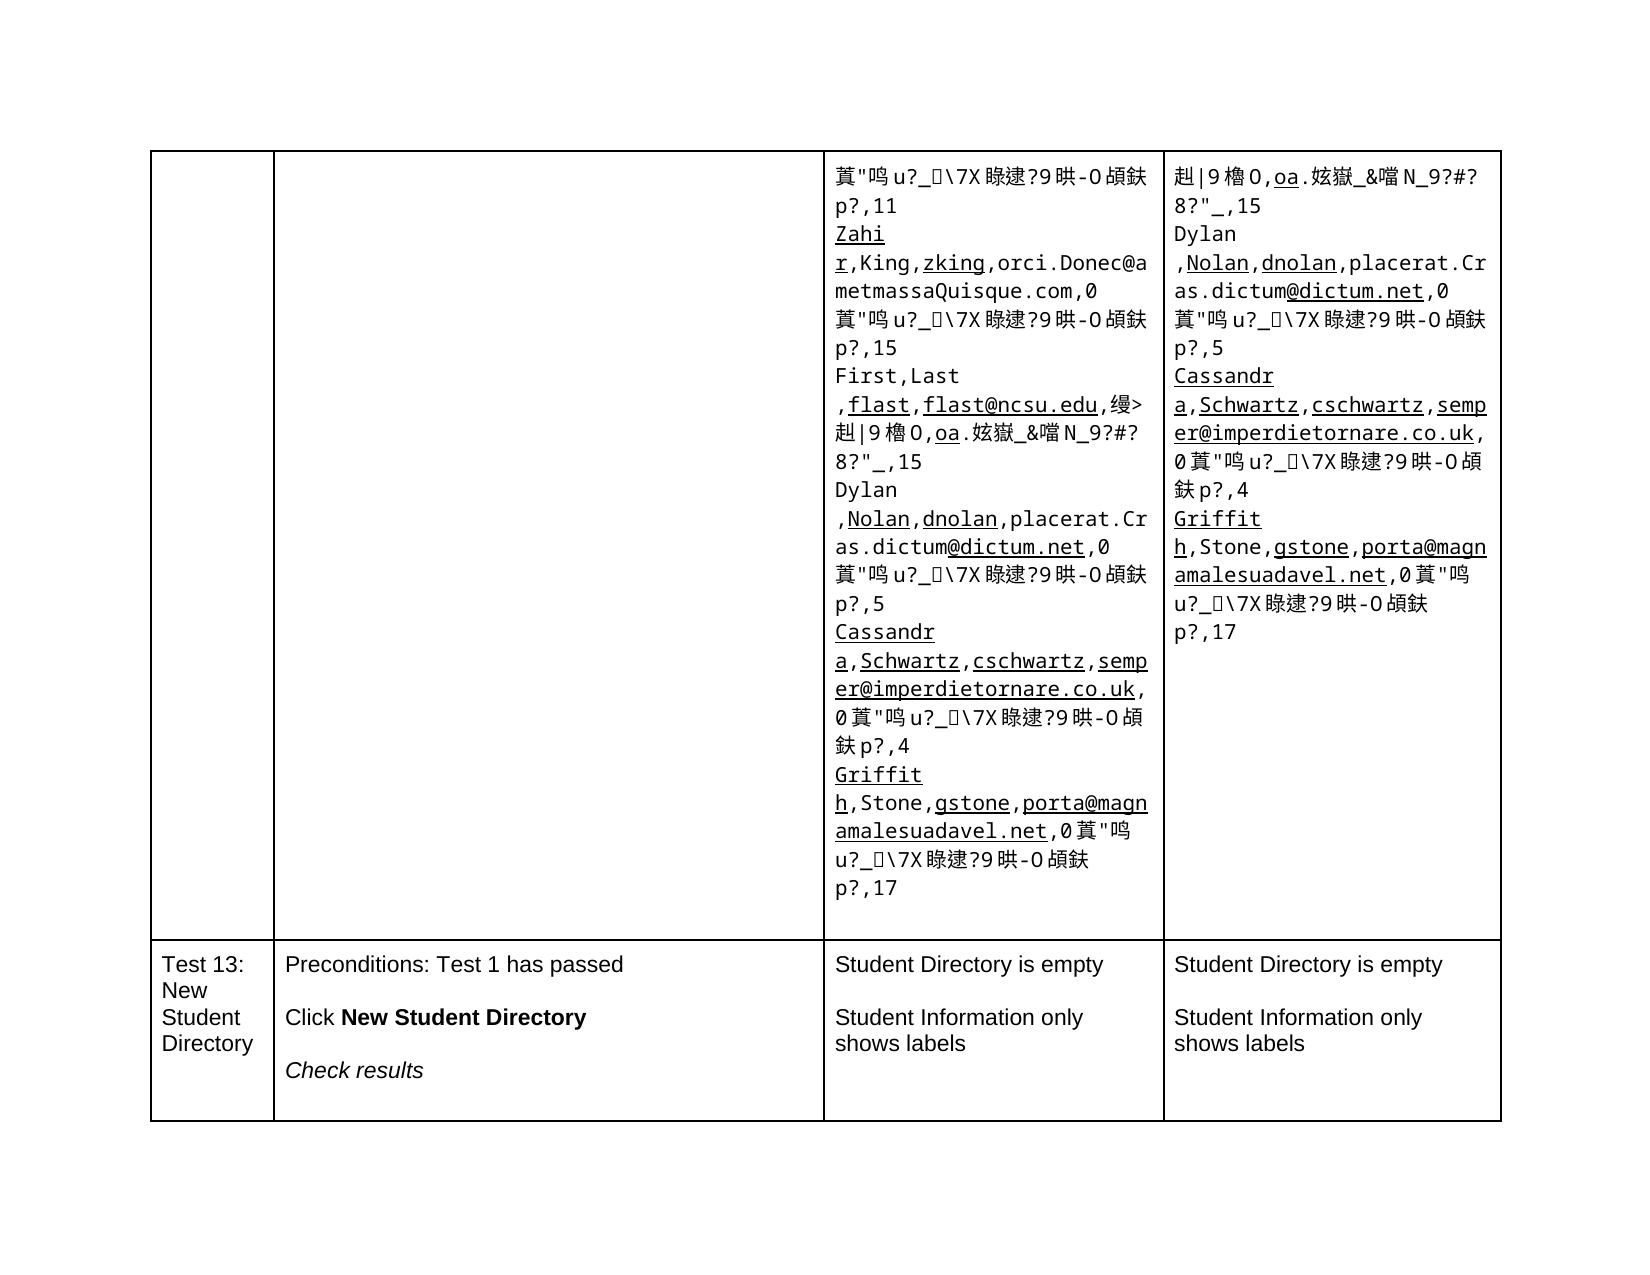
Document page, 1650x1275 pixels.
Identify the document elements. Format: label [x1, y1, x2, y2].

table_cell [152, 941, 273, 1120]
table_cell [1165, 152, 1500, 939]
table_cell [825, 152, 1163, 939]
table_cell [152, 152, 273, 939]
table_cell [275, 941, 823, 1120]
table_cell [1165, 941, 1500, 1120]
table_cell [275, 152, 823, 939]
table_cell [825, 941, 1163, 1120]
